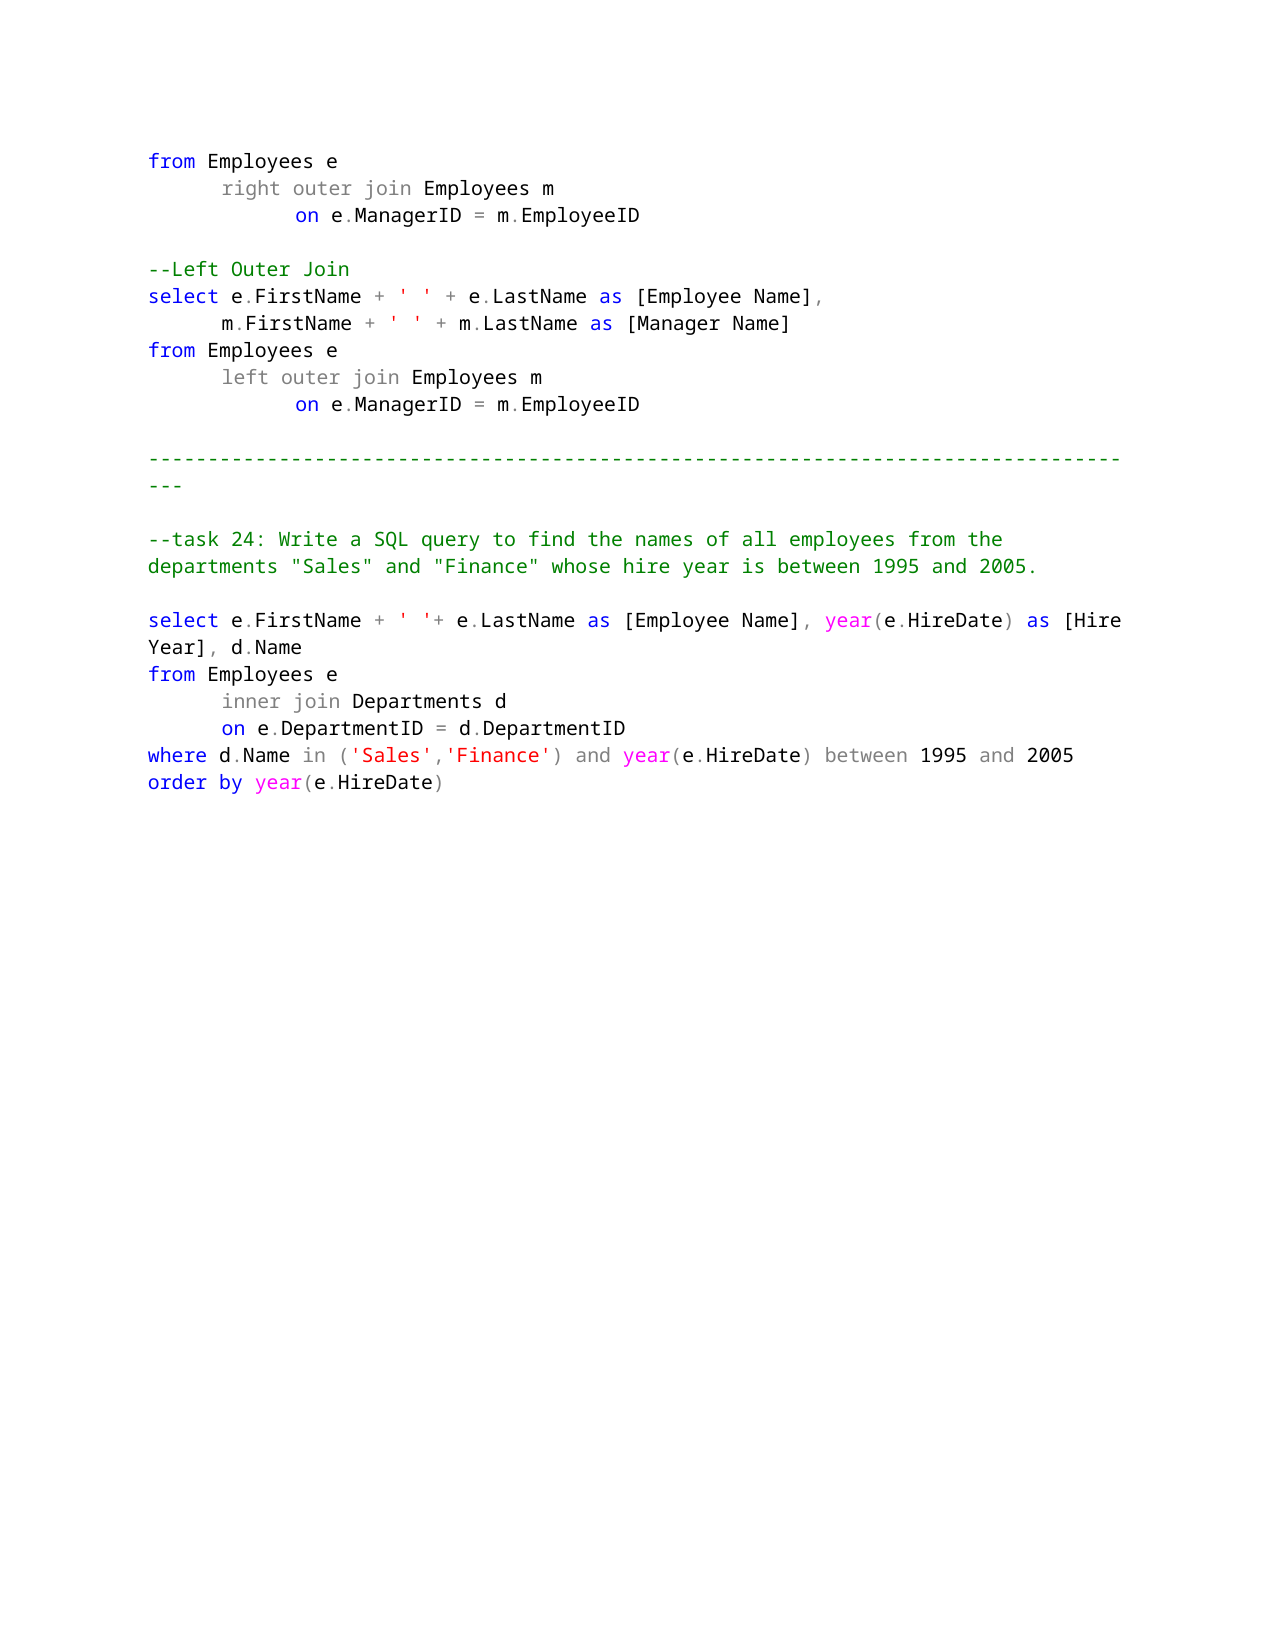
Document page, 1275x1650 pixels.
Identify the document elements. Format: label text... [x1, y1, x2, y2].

text on e.ManagerID = m.EmployeeID [148, 202, 1127, 228]
text select e.FirstName + ' '+ e.LastName as [Employee Name], year(e.HireDate) as [Hire Year], d.Name [148, 606, 1127, 660]
text where d.Name in ('Sales','Finance') and year(e.HireDate) between 1995 and 2005 [148, 741, 1127, 768]
text ------------------------------------------------------------------------------------- [148, 444, 1127, 498]
text on e.ManagerID = m.EmployeeID [148, 390, 1127, 417]
text from Employees e [148, 336, 1127, 363]
text from Employees e [148, 148, 1127, 174]
text --Left Outer Join [148, 256, 1127, 282]
text from Employees e [148, 660, 1127, 687]
text on e.DepartmentID = d.DepartmentID [148, 714, 1127, 741]
text order by year(e.HireDate) [148, 768, 1127, 795]
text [148, 309, 1127, 336]
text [148, 282, 1127, 309]
text right outer join Employees m [148, 174, 1127, 202]
text --task 24: Write a SQL query to find the names of all employees from the departments "Sales" and "Finance" whose hire year is between 1995 and 2005. [148, 525, 1127, 579]
text inner join Departments d [148, 687, 1127, 714]
text left outer join Employees m [148, 363, 1127, 390]
